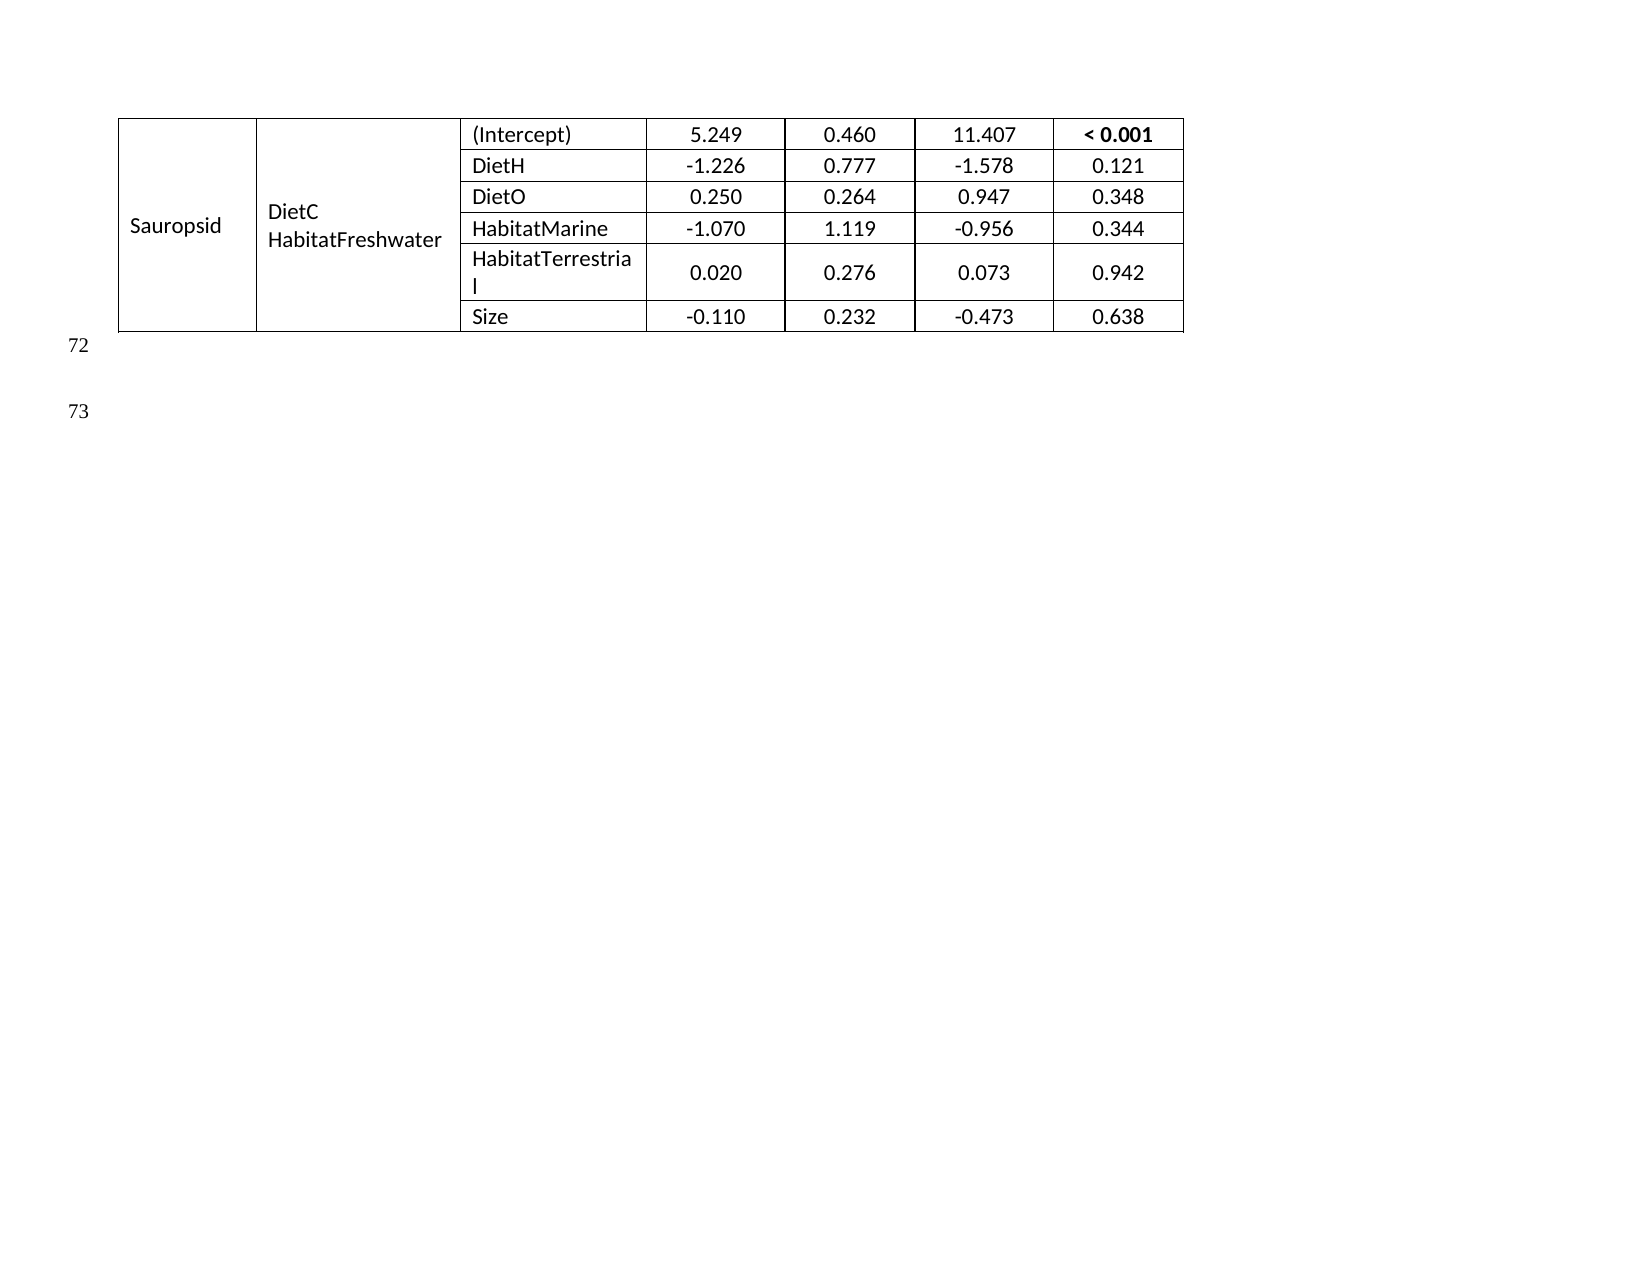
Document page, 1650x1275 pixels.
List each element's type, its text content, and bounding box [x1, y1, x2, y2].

table_cell -0.110 [647, 301, 784, 331]
table_cell Size [461, 301, 646, 331]
table_cell -0.956 [916, 213, 1053, 243]
table_cell 0.638 [1054, 301, 1183, 331]
table_cell 0.264 [786, 182, 914, 212]
table_cell -1.226 [647, 150, 784, 181]
table_cell < 0.001 [1054, 119, 1183, 149]
table_cell 0.344 [1054, 213, 1183, 243]
table_cell 11.407 [916, 119, 1053, 149]
table_cell DietO [461, 182, 646, 212]
table_cell 0.020 [647, 244, 784, 300]
table_cell 0.348 [1054, 182, 1183, 212]
table_cell 0.276 [786, 244, 914, 300]
table_cell 0.947 [916, 182, 1053, 212]
table_cell HabitatTerrestrial [461, 244, 646, 300]
table_cell -1.578 [916, 150, 1053, 181]
table_cell 0.073 [916, 244, 1053, 300]
table_cell 5.249 [647, 119, 784, 149]
table_cell HabitatMarine [461, 213, 646, 243]
table_cell 0.121 [1054, 150, 1183, 181]
table_cell -0.473 [916, 301, 1053, 331]
table_cell DietC HabitatFreshwater [257, 119, 460, 331]
table_cell (Intercept) [461, 119, 646, 149]
table_cell 0.460 [786, 119, 914, 149]
table_cell 1.119 [786, 213, 914, 243]
table_cell 0.232 [786, 301, 914, 331]
table_cell DietH [461, 150, 646, 181]
table_cell 0.777 [786, 150, 914, 181]
table_cell -1.070 [647, 213, 784, 243]
table_cell 0.250 [647, 182, 784, 212]
table_cell Sauropsid [119, 119, 256, 331]
table_cell 0.942 [1054, 244, 1183, 300]
